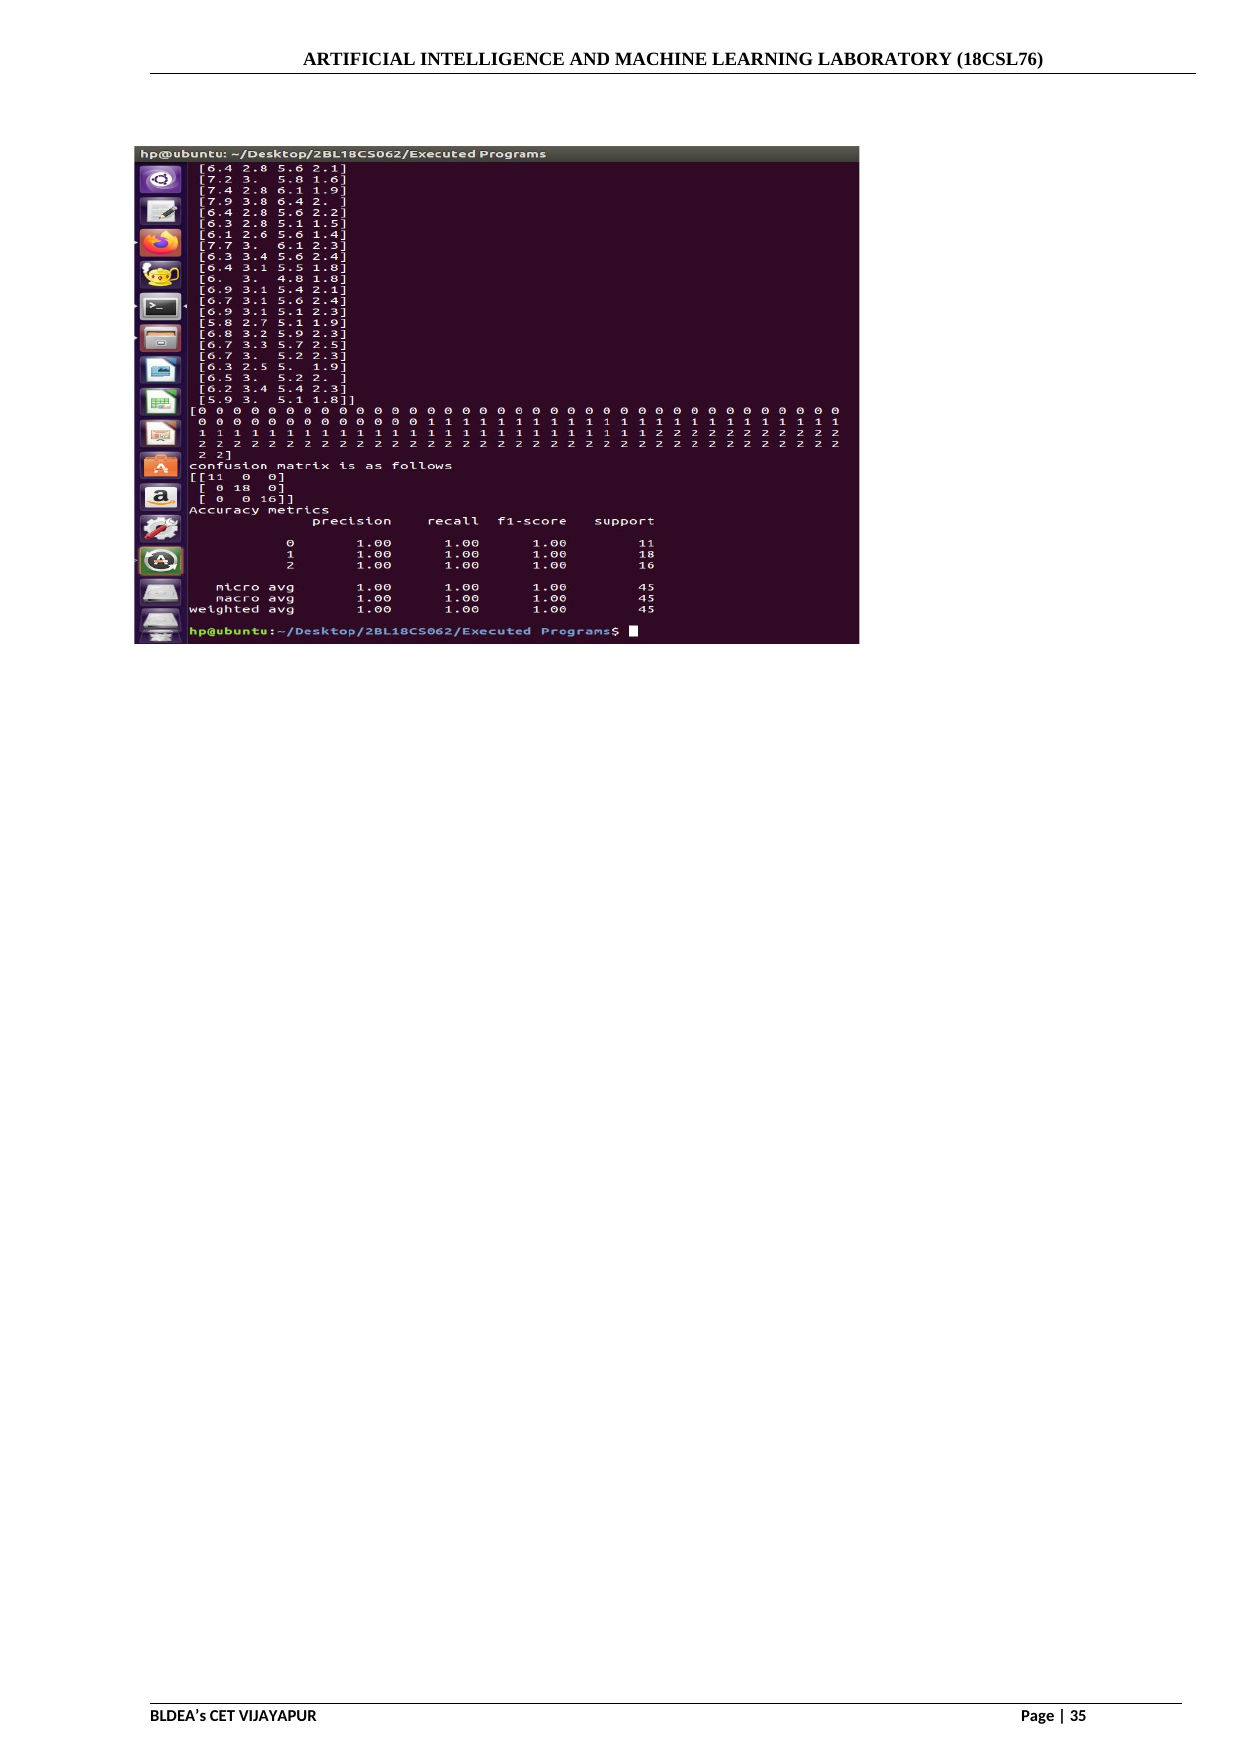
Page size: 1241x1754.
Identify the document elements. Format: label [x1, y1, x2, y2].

picture [134, 146, 860, 644]
